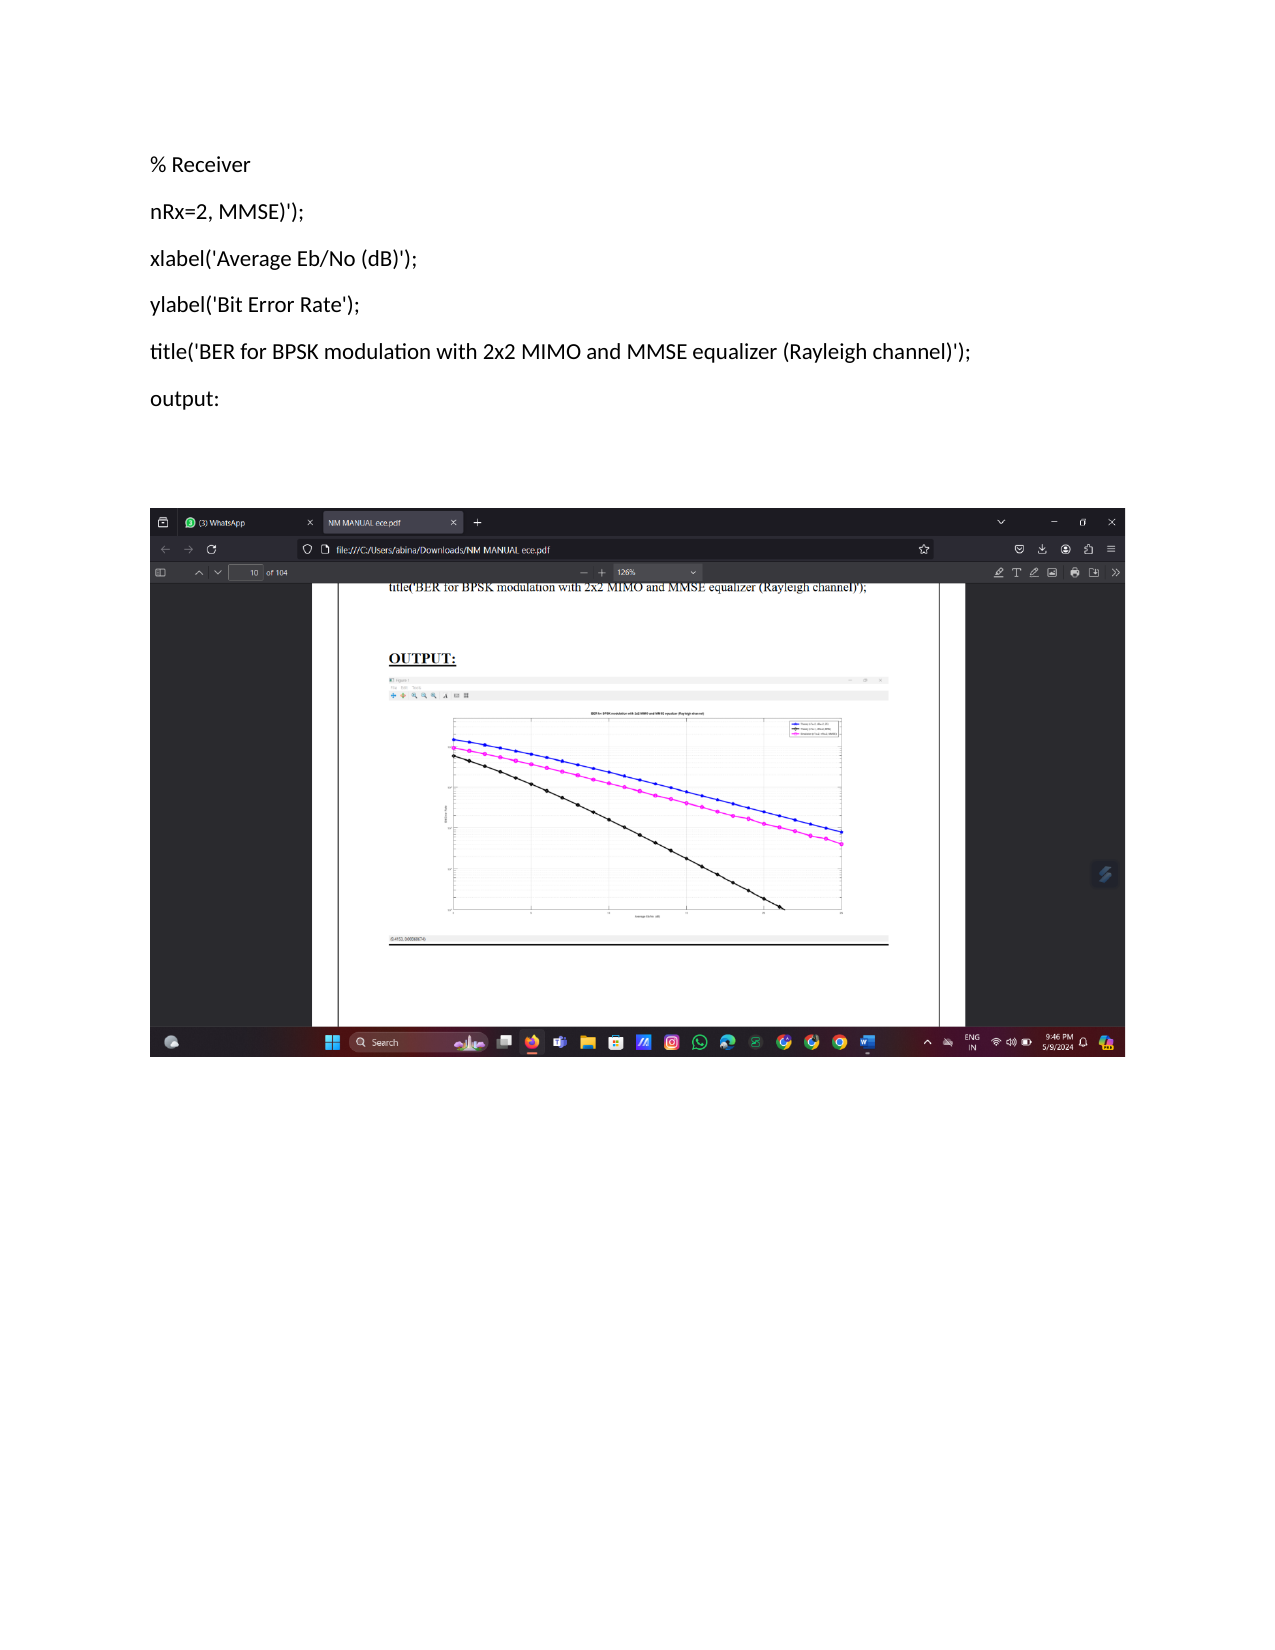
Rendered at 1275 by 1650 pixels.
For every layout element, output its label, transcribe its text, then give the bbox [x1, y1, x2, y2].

text % Receiver [150, 150, 1125, 178]
text nRx=2, MMSE)'); [150, 197, 1125, 225]
text ylabel('Bit Error Rate'); [150, 291, 1125, 319]
text output: [150, 384, 1125, 412]
picture [150, 508, 1125, 1057]
text title('BER for BPSK modulation with 2x2 MIMO and MMSE equalizer (Rayleigh channel)'); [150, 337, 1125, 366]
text xlabel('Average Eb/No (dB)'); [150, 244, 1125, 272]
